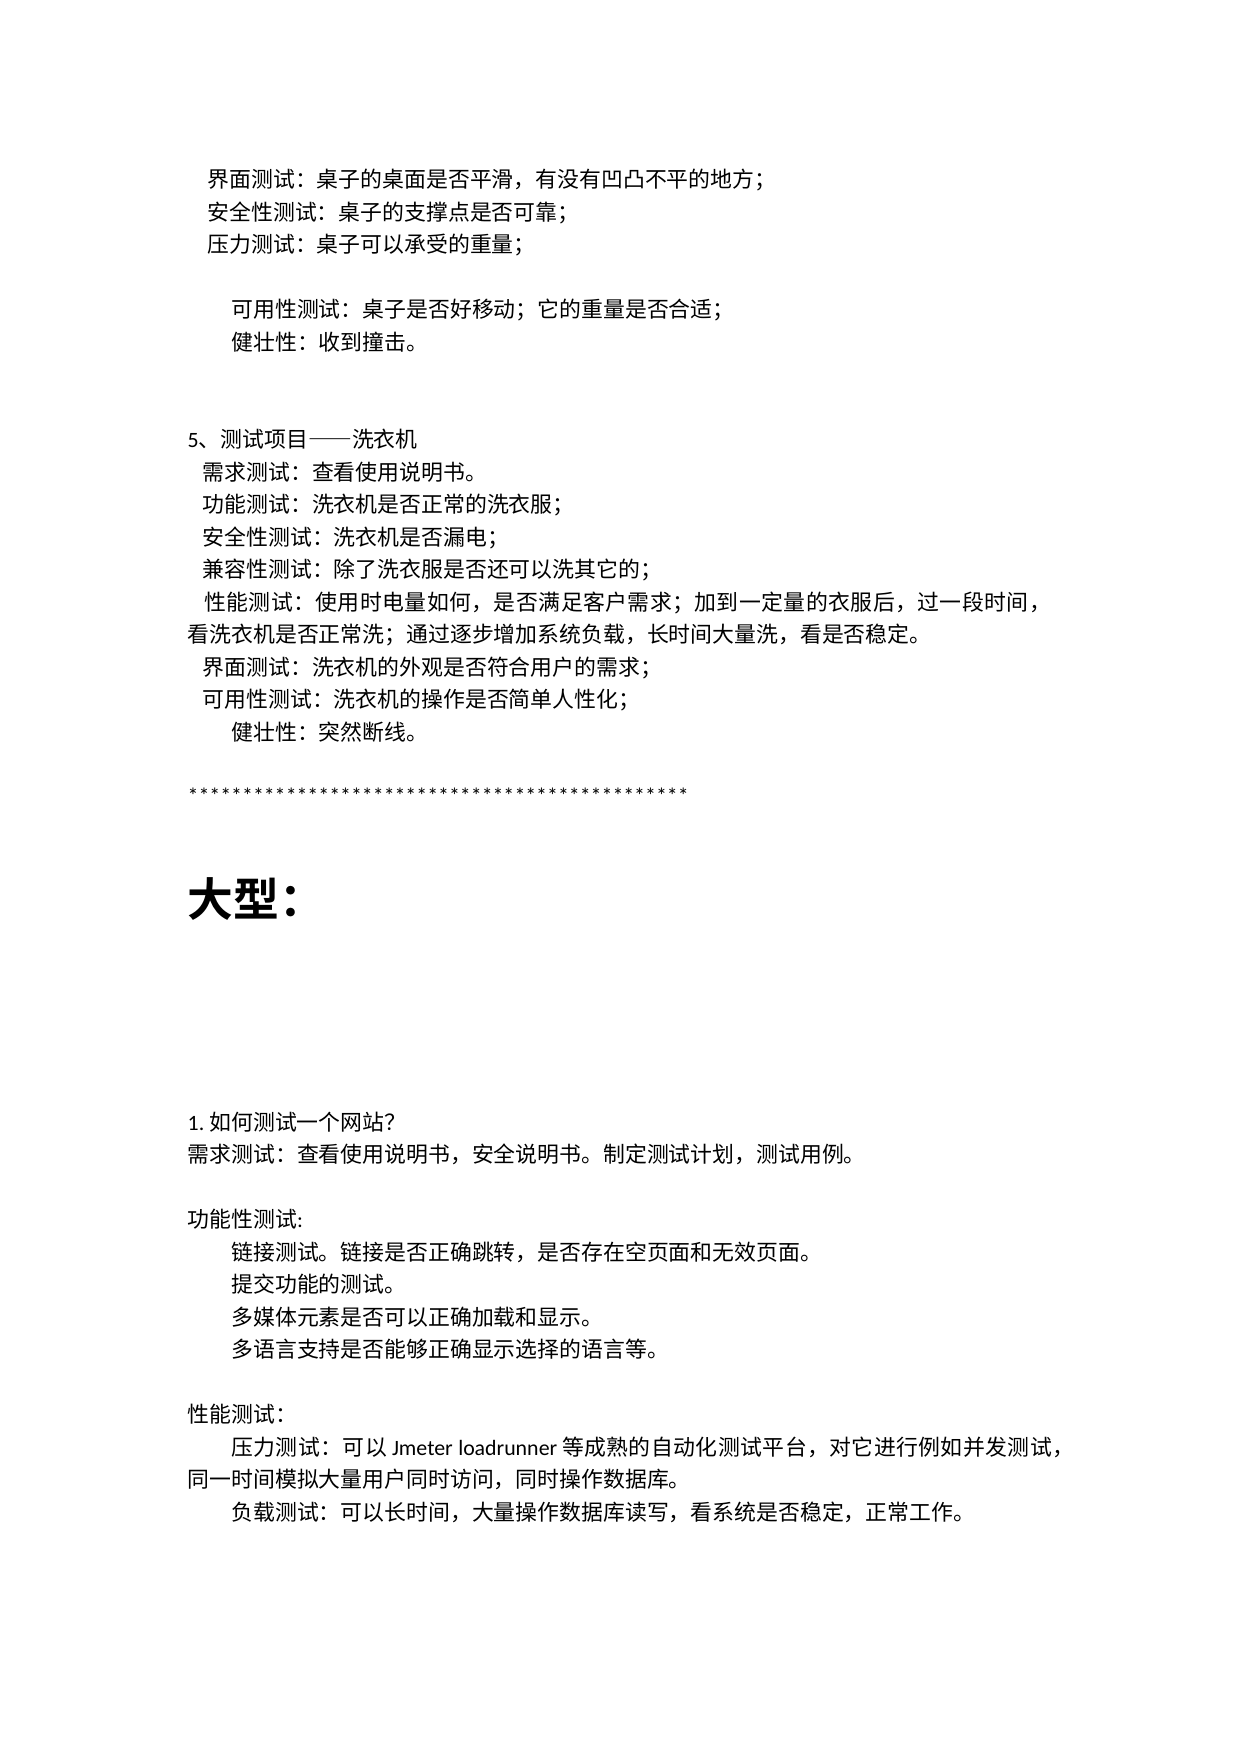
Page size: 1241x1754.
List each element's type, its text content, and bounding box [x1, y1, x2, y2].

list 负载测试：可以长时间，大量操作数据库读写，看系统是否稳定，正常工作。 [187, 1494, 1053, 1527]
list 提交功能的测试。 [187, 1267, 1053, 1299]
list 压力测试：可以Jmeter loadrunner等成熟的自动化测试平台，对它进行例如并发测试，同一时间模拟大量用户同时访问，同时操作数据库。 [187, 1429, 1053, 1494]
list 需求测试：查看使用说明书。 [187, 454, 1053, 487]
list 界面测试：洗衣机的外观是否符合用户的需求； [187, 649, 1053, 682]
list 界面测试：桌子的桌面是否平滑，有没有凹凸不平的地方； [187, 162, 1053, 194]
list 功能性测试: [187, 1202, 1053, 1234]
list 多语言支持是否能够正确显示选择的语言等。 [187, 1332, 1053, 1364]
list 多媒体元素是否可以正确加载和显示。 [187, 1299, 1053, 1332]
list 链接测试。链接是否正确跳转，是否存在空页面和无效页面。 [187, 1234, 1053, 1267]
list 可用性测试：洗衣机的操作是否简单人性化； [187, 682, 1053, 714]
list ********************************************** [187, 779, 1053, 812]
list 兼容性测试：除了洗衣服是否还可以洗其它的； [187, 552, 1053, 584]
subtitle 大型： [187, 847, 1053, 945]
list 压力测试：桌子可以承受的重量； [187, 227, 1053, 259]
list 健壮性：突然断线。 [187, 714, 1053, 747]
list 1. 如何测试一个网站？ [187, 1104, 1053, 1137]
list 可用性测试：桌子是否好移动；它的重量是否合适； [187, 292, 1053, 324]
list 性能测试：使用时电量如何，是否满足客户需求；加到一定量的衣服后，过一段时间，看洗衣机是否正常洗；通过逐步增加系统负载，长时间大量洗，看是否稳定。 [187, 584, 1053, 649]
list 健壮性：收到撞击。 [187, 324, 1053, 357]
list 性能测试： [187, 1397, 1053, 1429]
list 功能测试：洗衣机是否正常的洗衣服； [187, 487, 1053, 519]
list 安全性测试：桌子的支撑点是否可靠； [187, 194, 1053, 227]
list 5、测试项目——洗衣机 [187, 422, 1053, 454]
list 需求测试：查看使用说明书，安全说明书。制定测试计划，测试用例。 [187, 1137, 1053, 1169]
list 安全性测试：洗衣机是否漏电； [187, 519, 1053, 552]
